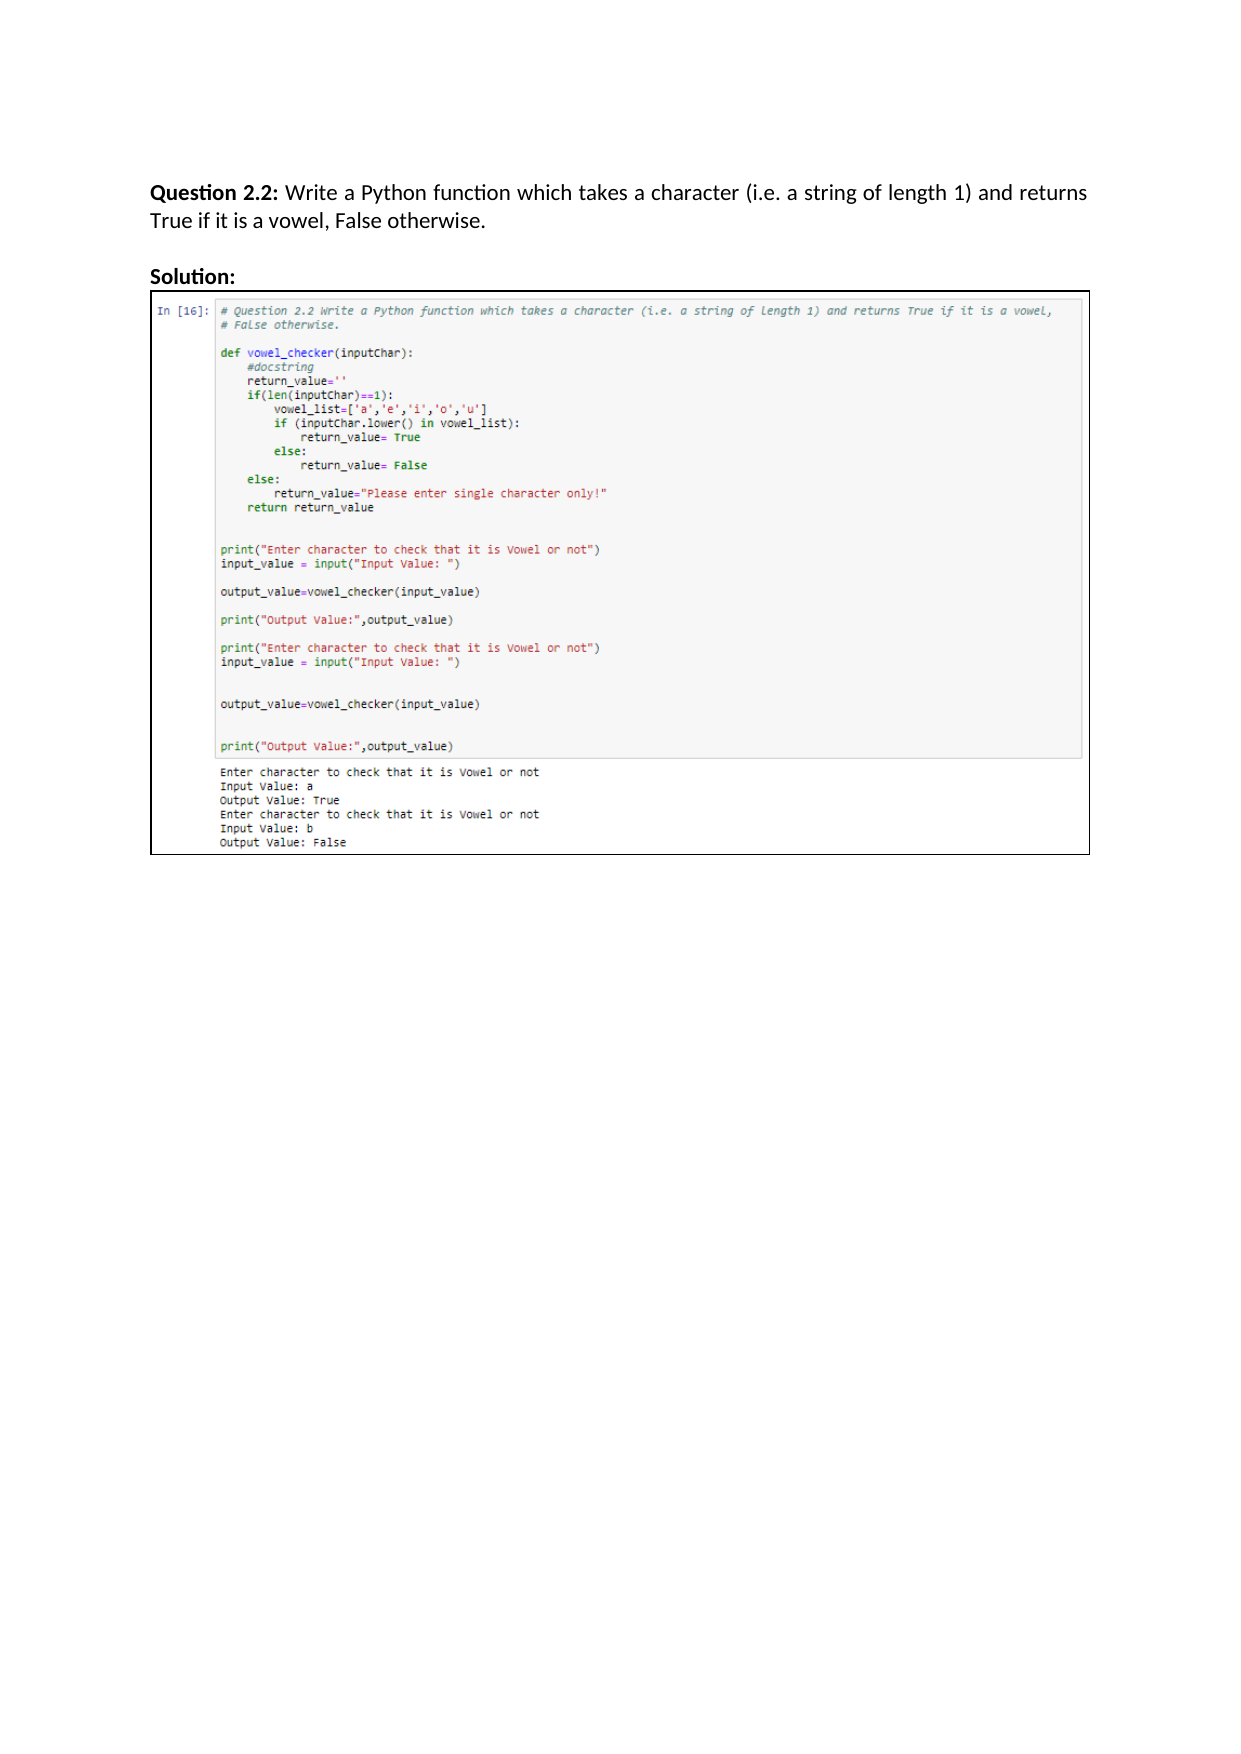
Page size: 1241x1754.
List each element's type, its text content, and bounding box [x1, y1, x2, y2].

picture [152, 292, 1089, 854]
text Solution: [150, 262, 1090, 290]
text Question 2.2: Write a Python function which takes a character (i.e. a string of length 1) and returns True if it is a vowel, False otherwise. [150, 178, 1090, 234]
